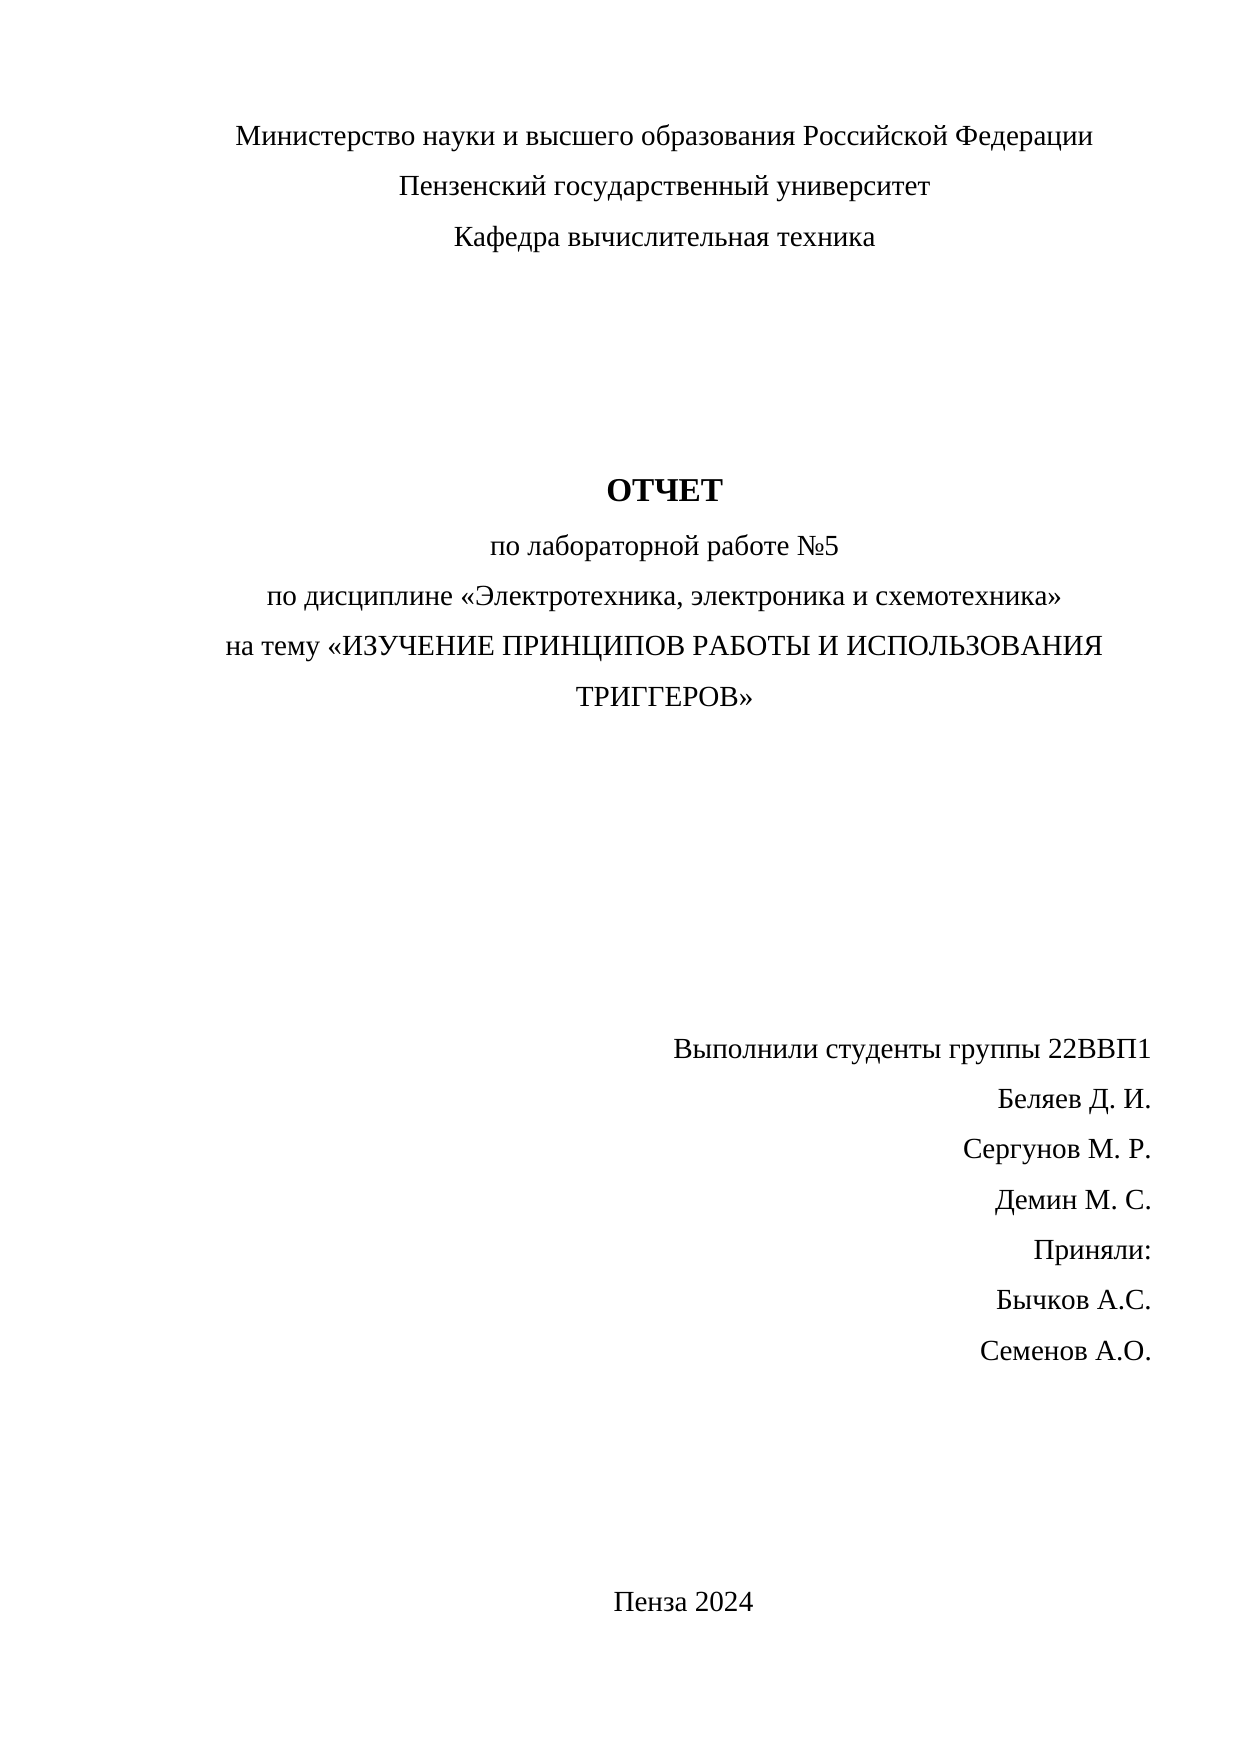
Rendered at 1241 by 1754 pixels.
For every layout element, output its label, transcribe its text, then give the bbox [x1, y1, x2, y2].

text по лабораторной работе №5 [177, 528, 1152, 561]
text Беляев Д. И. [177, 1081, 1152, 1115]
subtitle на тему «ИЗУЧЕНИЕ ПРИНЦИПОВ РАБОТЫ и использования [177, 628, 1152, 662]
text ОТЧЕТ [177, 470, 1152, 509]
text Приняли: [177, 1232, 1152, 1266]
text Сергунов М. Р. [177, 1132, 1152, 1165]
text по дисциплине «Электротехника, электроника и схемотехника» [177, 578, 1152, 612]
text Выполнили студенты группы 22ВВП1 [177, 1031, 1152, 1064]
list Пенза 2024 [215, 1584, 1152, 1618]
text Демин М. С. [177, 1182, 1152, 1215]
text Семенов А.О. [177, 1333, 1152, 1366]
text Министерство науки и высшего образования Российской Федерации Пензенский государственный университет Кафедра вычислительная техника [177, 118, 1152, 252]
text ТРИГГЕРОВ» [177, 679, 1152, 712]
text Бычков А.С. [177, 1282, 1152, 1316]
